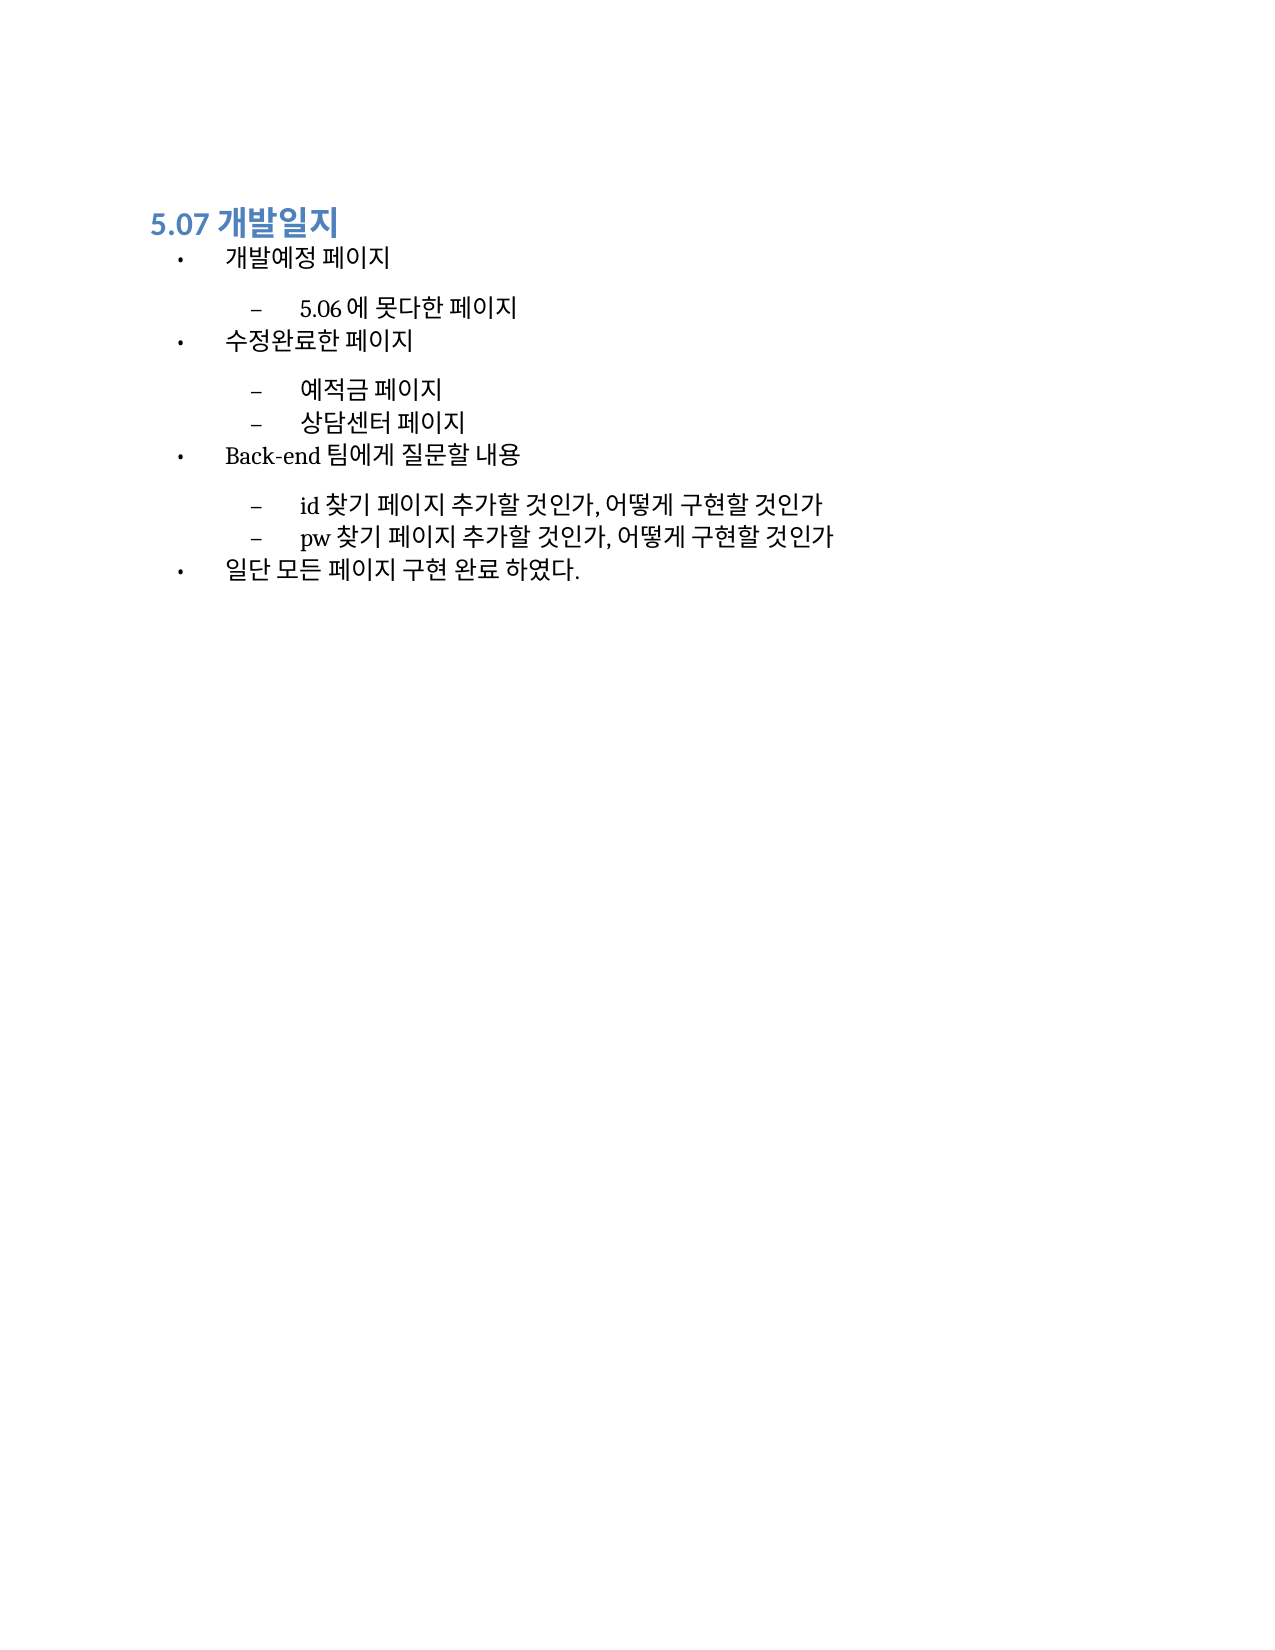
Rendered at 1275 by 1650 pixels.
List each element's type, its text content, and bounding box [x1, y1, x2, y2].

subtitle 5.07 개발일지 [150, 200, 1125, 245]
list 5.06에 못다한 페이지 [250, 295, 1125, 324]
list 수정완료한 페이지 [175, 327, 1125, 356]
list id 찾기 페이지 추가할 것인가, 어떻게 구현할 것인가 [250, 492, 1125, 520]
list 상담센터 페이지 [250, 409, 1125, 438]
list Back-end 팀에게 질문할 내용 [175, 442, 1125, 471]
list pw 찾기 페이지 추가할 것인가, 어떻게 구현할 것인가 [250, 524, 1125, 553]
list 예적금 페이지 [250, 377, 1125, 406]
list 개발예정 페이지 [175, 245, 1125, 274]
list 일단 모든 페이지 구현 완료 하였다. [175, 557, 1125, 585]
